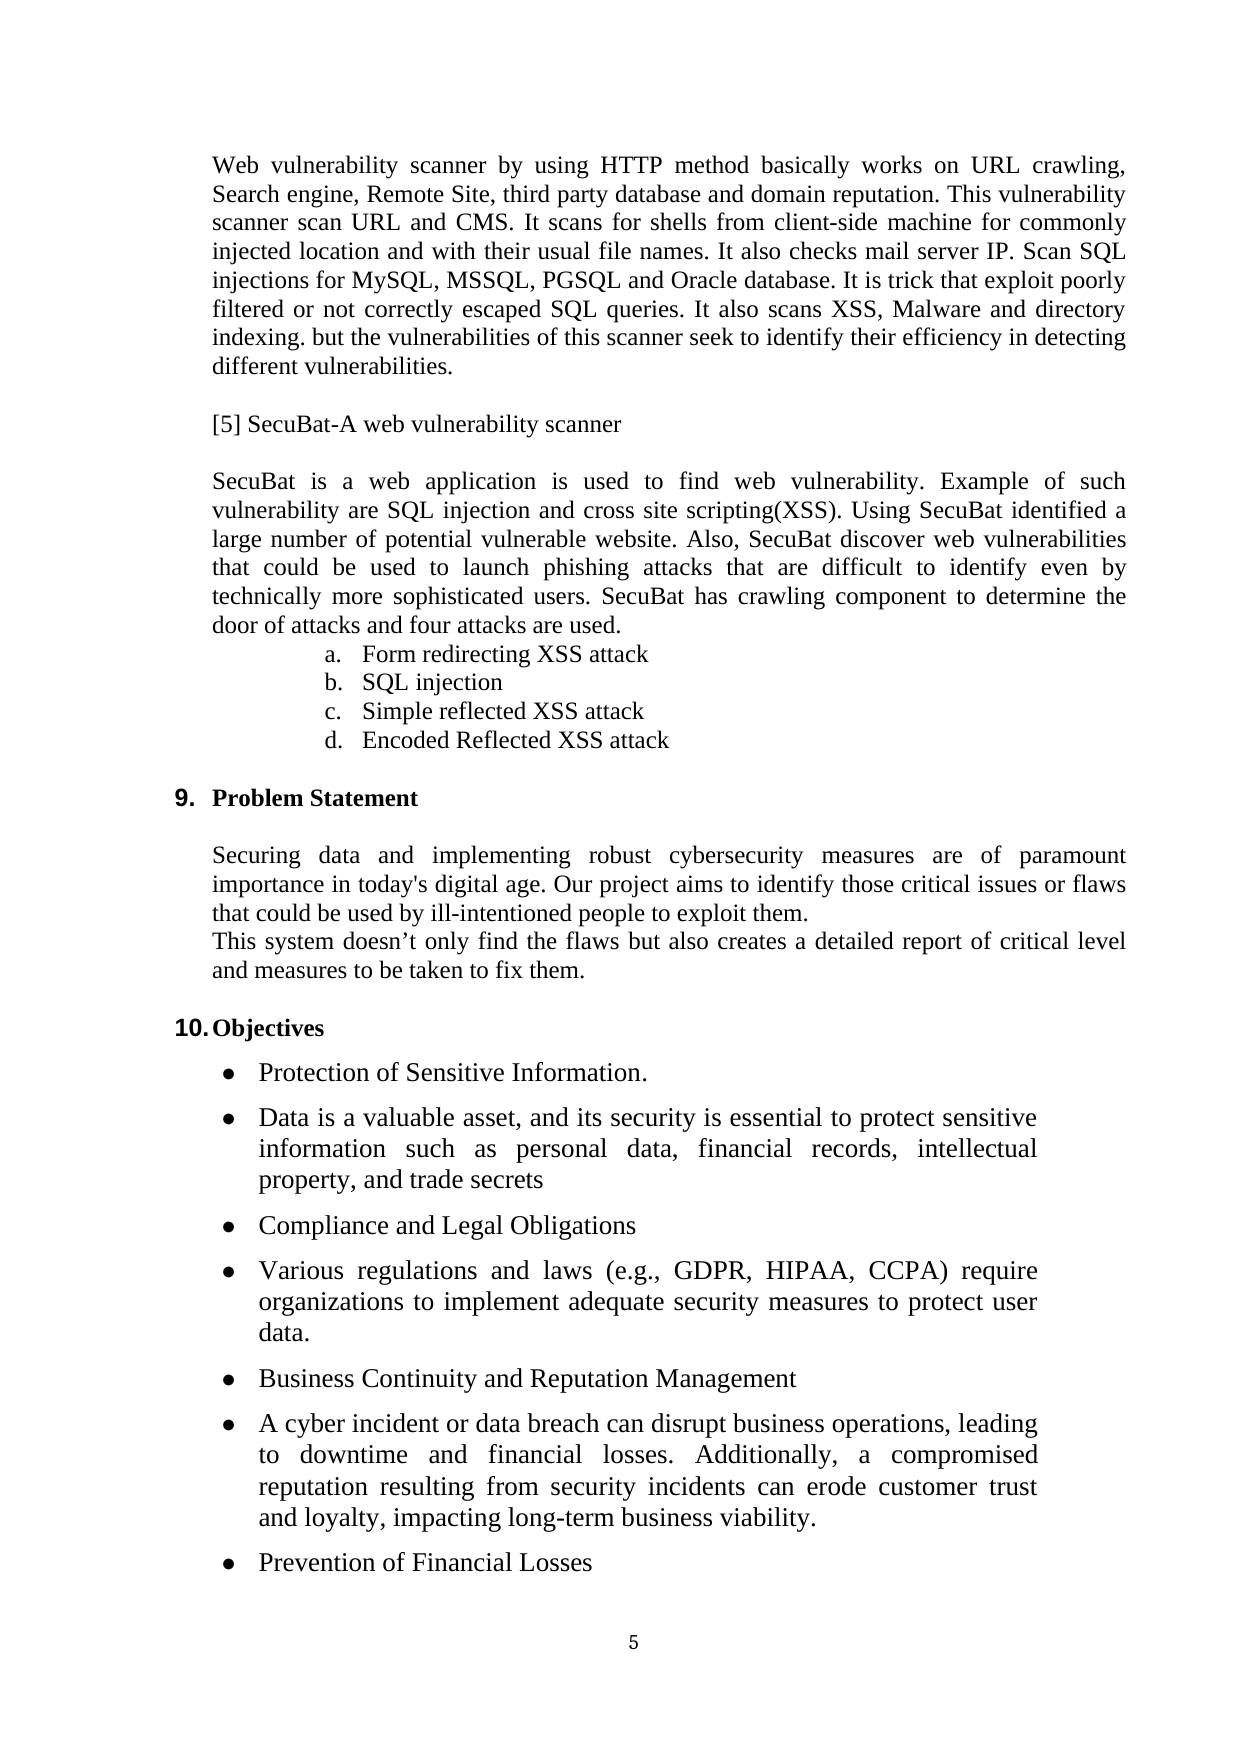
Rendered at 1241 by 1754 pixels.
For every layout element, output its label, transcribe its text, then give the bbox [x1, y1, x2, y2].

list A cyber incident or data breach can disrupt business operations, leading to downtime and financial losses. Additionally, a compromised reputation resulting from security incidents can erode customer trust and loyalty, impacting long-term business viability. [221, 1407, 1039, 1532]
subtitle This system doesn’t only find the flaws but also creates a detailed report of critical level and measures to be taken to fix them. [212, 926, 1128, 984]
list Protection of Sensitive Information. [221, 1056, 1039, 1087]
subtitle Web vulnerability scanner by using HTTP method basically works on URL crawling, Search engine, Remote Site, third party database and domain reputation. This vulnerability scanner scan URL and CMS. It scans for shells from client-side machine for commonly injected location and with their usual file names. It also checks mail server IP. Scan SQL injections for MySQL, MSSQL, PGSQL and Oracle database. It is trick that exploit poorly filtered or not correctly escaped SQL queries. It also scans XSS, Malware and directory indexing. but the vulnerabilities of this scanner seek to identify their efficiency in detecting different vulnerabilities. [212, 150, 1128, 380]
list Business Continuity and Reputation Management [221, 1362, 1039, 1393]
subtitle SecuBat is a web application is used to find web vulnerability. Example of such vulnerability are SQL injection and cross site scripting(XSS). Using SecuBat identified a large number of potential vulnerable website. Also, SecuBat discover web vulnerabilities that could be used to launch phishing attacks that are difficult to identify even by technically more sophisticated users. SecuBat has crawling component to determine the door of attacks and four attacks are used. [212, 466, 1128, 639]
subtitle Encoded Reflected XSS attack [324, 725, 1128, 754]
list Prevention of Financial Losses [221, 1546, 1039, 1577]
subtitle Problem Statement [174, 782, 1128, 811]
list Various regulations and laws (e.g., GDPR, HIPAA, CCPA) require organizations to implement adequate security measures to protect user data. [221, 1254, 1039, 1348]
list Data is a valuable asset, and its security is essential to protect sensitive information such as personal data, financial records, intellectual property, and trade secrets [221, 1101, 1039, 1194]
list Compliance and Legal Obligations [221, 1209, 1039, 1240]
subtitle Simple reflected XSS attack [324, 696, 1128, 725]
subtitle SQL injection [324, 667, 1128, 696]
subtitle [5] SecuBat-A web vulnerability scanner [212, 409, 1128, 437]
subtitle Securing data and implementing robust cybersecurity measures are of paramount importance in today's digital age. Our project aims to identify those critical issues or flaws that could be used by ill-intentioned people to exploit them. [212, 840, 1128, 926]
subtitle Objectives [174, 1013, 1128, 1041]
subtitle Form redirecting XSS attack [324, 639, 1128, 667]
